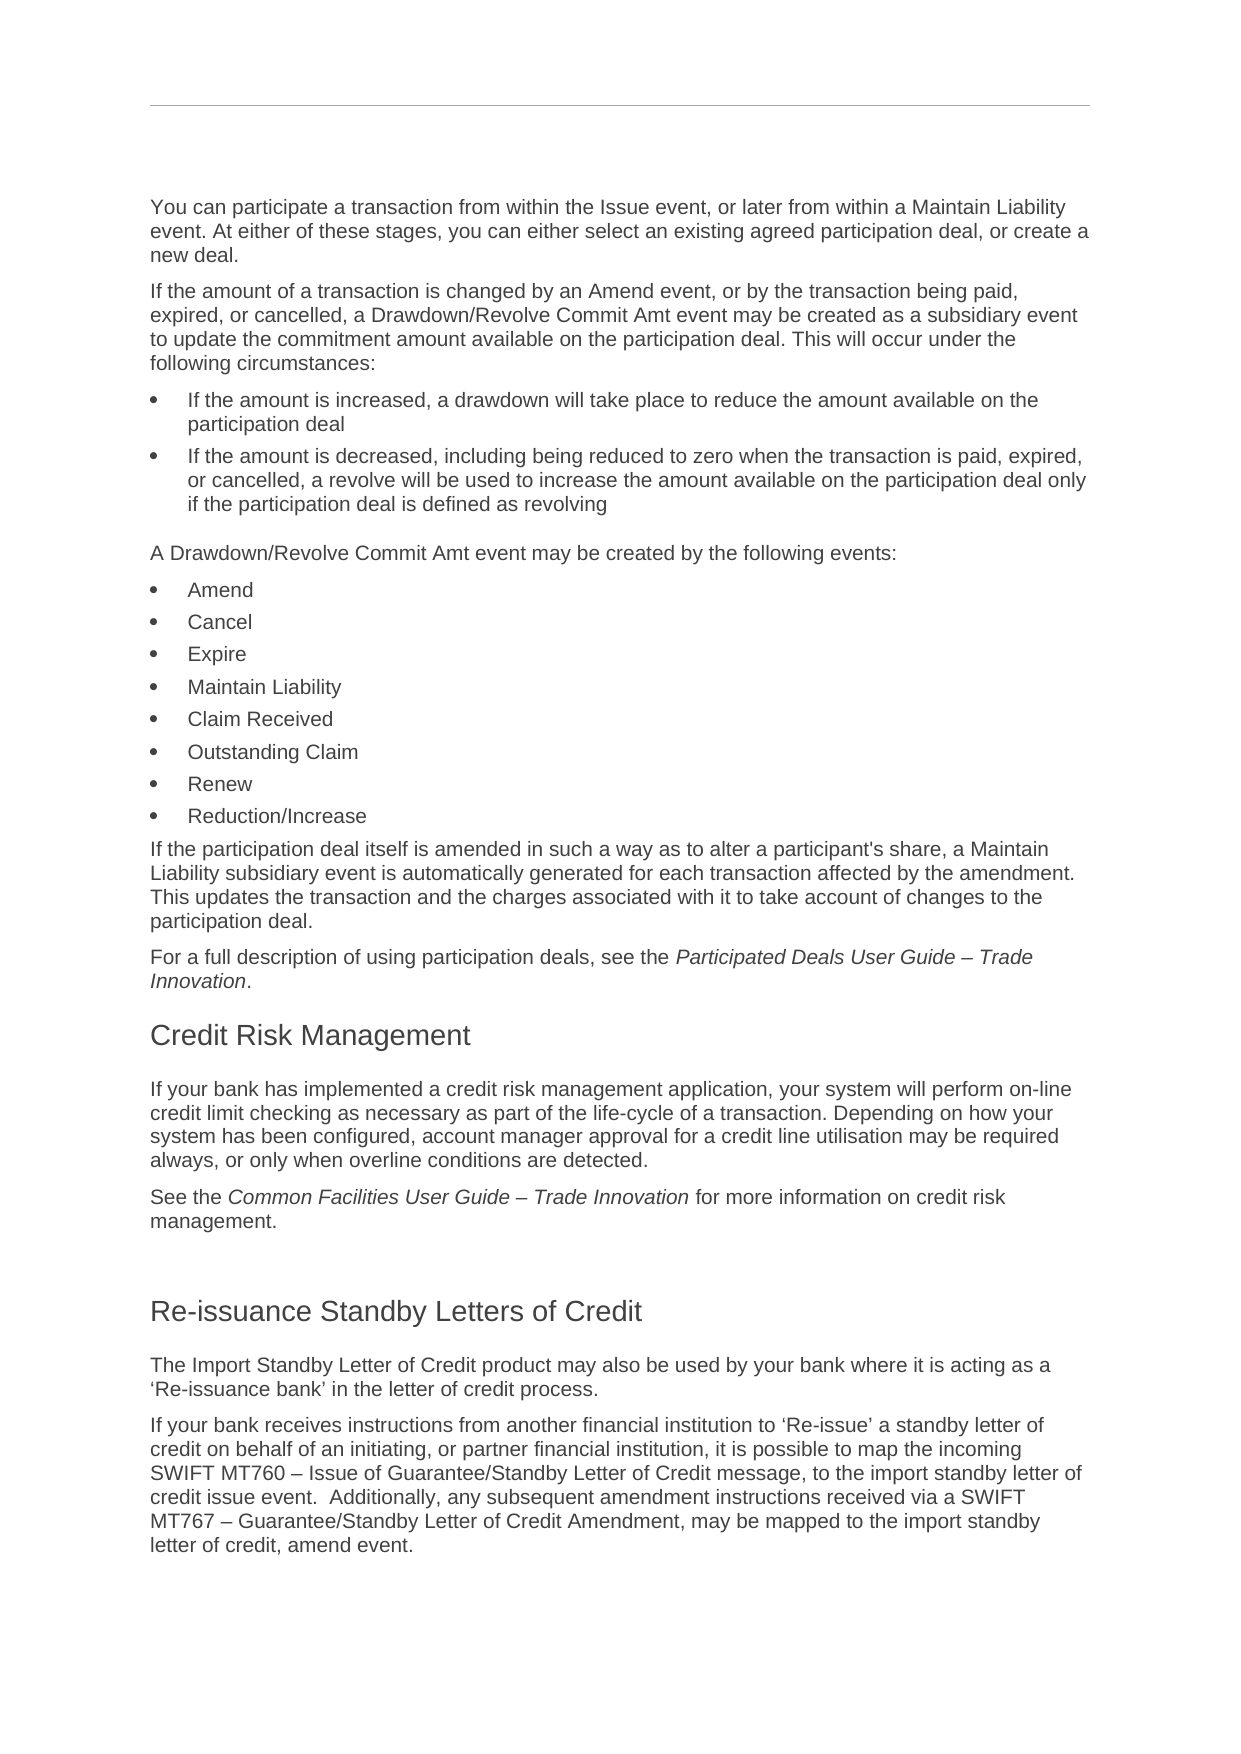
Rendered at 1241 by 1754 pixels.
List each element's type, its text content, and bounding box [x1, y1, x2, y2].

subtitle Credit Risk Management [150, 1018, 1090, 1051]
text If the amount of a transaction is changed by an Amend event, or by the transaction being paid, expired, or cancelled, a Drawdown/Revolve Commit Amt event may be created as a subsidiary event to update the commitment amount available on the participation deal. This will occur under the following circumstances: [150, 279, 1090, 375]
text If the amount is decreased, including being reduced to zero when the transaction is paid, expired, or cancelled, a revolve will be used to increase the amount available on the participation deal only if the participation deal is defined as revolving [150, 444, 1090, 516]
text If your bank receives instructions from another financial institution to ‘Re-issue’ a standby letter of credit on behalf of an initiating, or partner financial institution, it is possible to map the incoming SWIFT MT760 – Issue of Guarantee/Standby Letter of Credit message, to the import standby letter of credit issue event. Additionally, any subsequent amendment instructions received via a SWIFT MT767 – Guarantee/Standby Letter of Credit Amendment, may be mapped to the import standby letter of credit, amend event. [150, 1413, 1090, 1557]
subtitle Re-issuance Standby Letters of Credit [150, 1294, 1090, 1328]
text Renew [150, 772, 1090, 796]
text Cancel [150, 610, 1090, 634]
text Reduction/Increase [150, 804, 1090, 828]
text For a full description of using participation deals, see the Participated Deals User Guide – Trade Innovation. [150, 945, 1090, 993]
text Amend [150, 577, 1090, 602]
text If the participation deal itself is amended in such a way as to alter a participant's share, a Maintain Liability subsidiary event is automatically generated for each transaction affected by the amendment. This updates the transaction and the charges associated with it to take account of changes to the participation deal. [150, 837, 1090, 932]
text Claim Received [150, 707, 1090, 731]
text If your bank has implemented a credit risk management application, your system will perform on-line credit limit checking as necessary as part of the life-cycle of a transaction. Depending on how your system has been configured, account manager approval for a credit line utilisation may be required always, or only when overline conditions are detected. [150, 1076, 1090, 1172]
text If the amount is increased, a drawdown will take place to reduce the amount available on the participation deal [150, 388, 1090, 436]
text You can participate a transaction from within the Issue event, or later from within a Maintain Liability event. At either of these stages, you can either select an existing agreed participation deal, or create a new deal. [150, 195, 1090, 267]
text The Import Standby Letter of Credit product may also be used by your bank where it is acting as a ‘Re-issuance bank’ in the letter of credit process. [150, 1353, 1090, 1401]
text Outstanding Claim [150, 739, 1090, 763]
text Expire [150, 642, 1090, 666]
text Maintain Liability [150, 675, 1090, 699]
text See the Common Facilities User Guide – Trade Innovation for more information on credit risk management. [150, 1185, 1090, 1233]
text A Drawdown/Revolve Commit Amt event may be created by the following events: [150, 541, 1090, 565]
